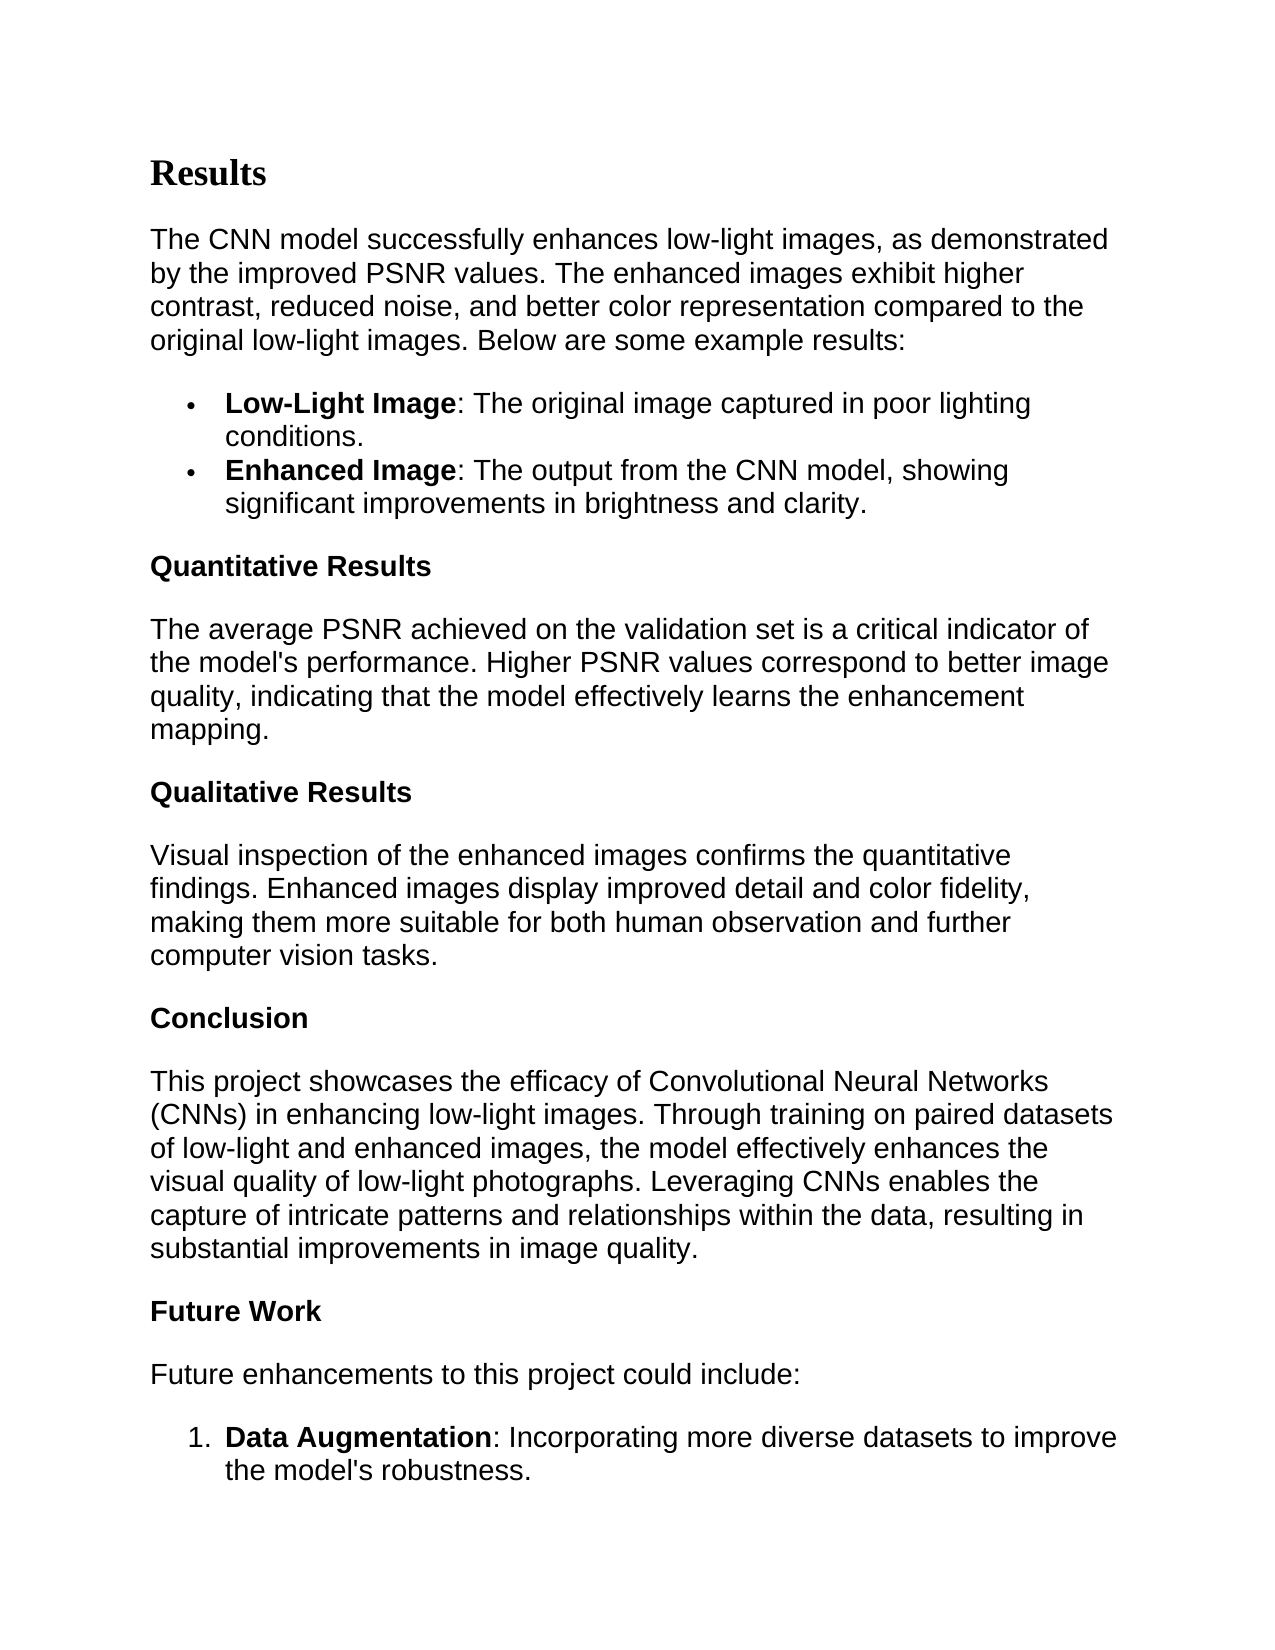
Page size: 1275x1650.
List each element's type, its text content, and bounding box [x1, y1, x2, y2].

text Visual inspection of the enhanced images confirms the quantitative findings. Enhanced images display improved detail and color fidelity, making them more suitable for both human observation and further computer vision tasks. [150, 838, 1125, 972]
text Future Work [150, 1294, 1125, 1328]
text The average PSNR achieved on the validation set is a critical indicator of the model's performance. Higher PSNR values correspond to better image quality, indicating that the model effectively learns the enhancement mapping. [150, 612, 1125, 746]
list Enhanced Image: The output from the CNN model, showing significant improvements in brightness and clarity. [187, 453, 1125, 520]
text This project showcases the efficacy of Convolutional Neural Networks (CNNs) in enhancing low-light images. Through training on paired datasets of low-light and enhanced images, the model effectively enhances the visual quality of low-light photographs. Leveraging CNNs enables the capture of intricate patterns and relationships within the data, resulting in substantial improvements in image quality. [150, 1064, 1125, 1265]
text Qualitative Results [150, 775, 1125, 808]
list Low-Light Image: The original image captured in poor lighting conditions. [187, 386, 1125, 453]
text Future enhancements to this project could include: [150, 1357, 1125, 1390]
text Results [150, 150, 1125, 193]
list Data Augmentation: Incorporating more diverse datasets to improve the model's robustness. [187, 1419, 1125, 1487]
text Quantitative Results [150, 549, 1125, 582]
text Conclusion [150, 1001, 1125, 1034]
text The CNN model successfully enhances low-light images, as demonstrated by the improved PSNR values. The enhanced images exhibit higher contrast, reduced noise, and better color representation compared to the original low-light images. Below are some example results: [150, 222, 1125, 356]
